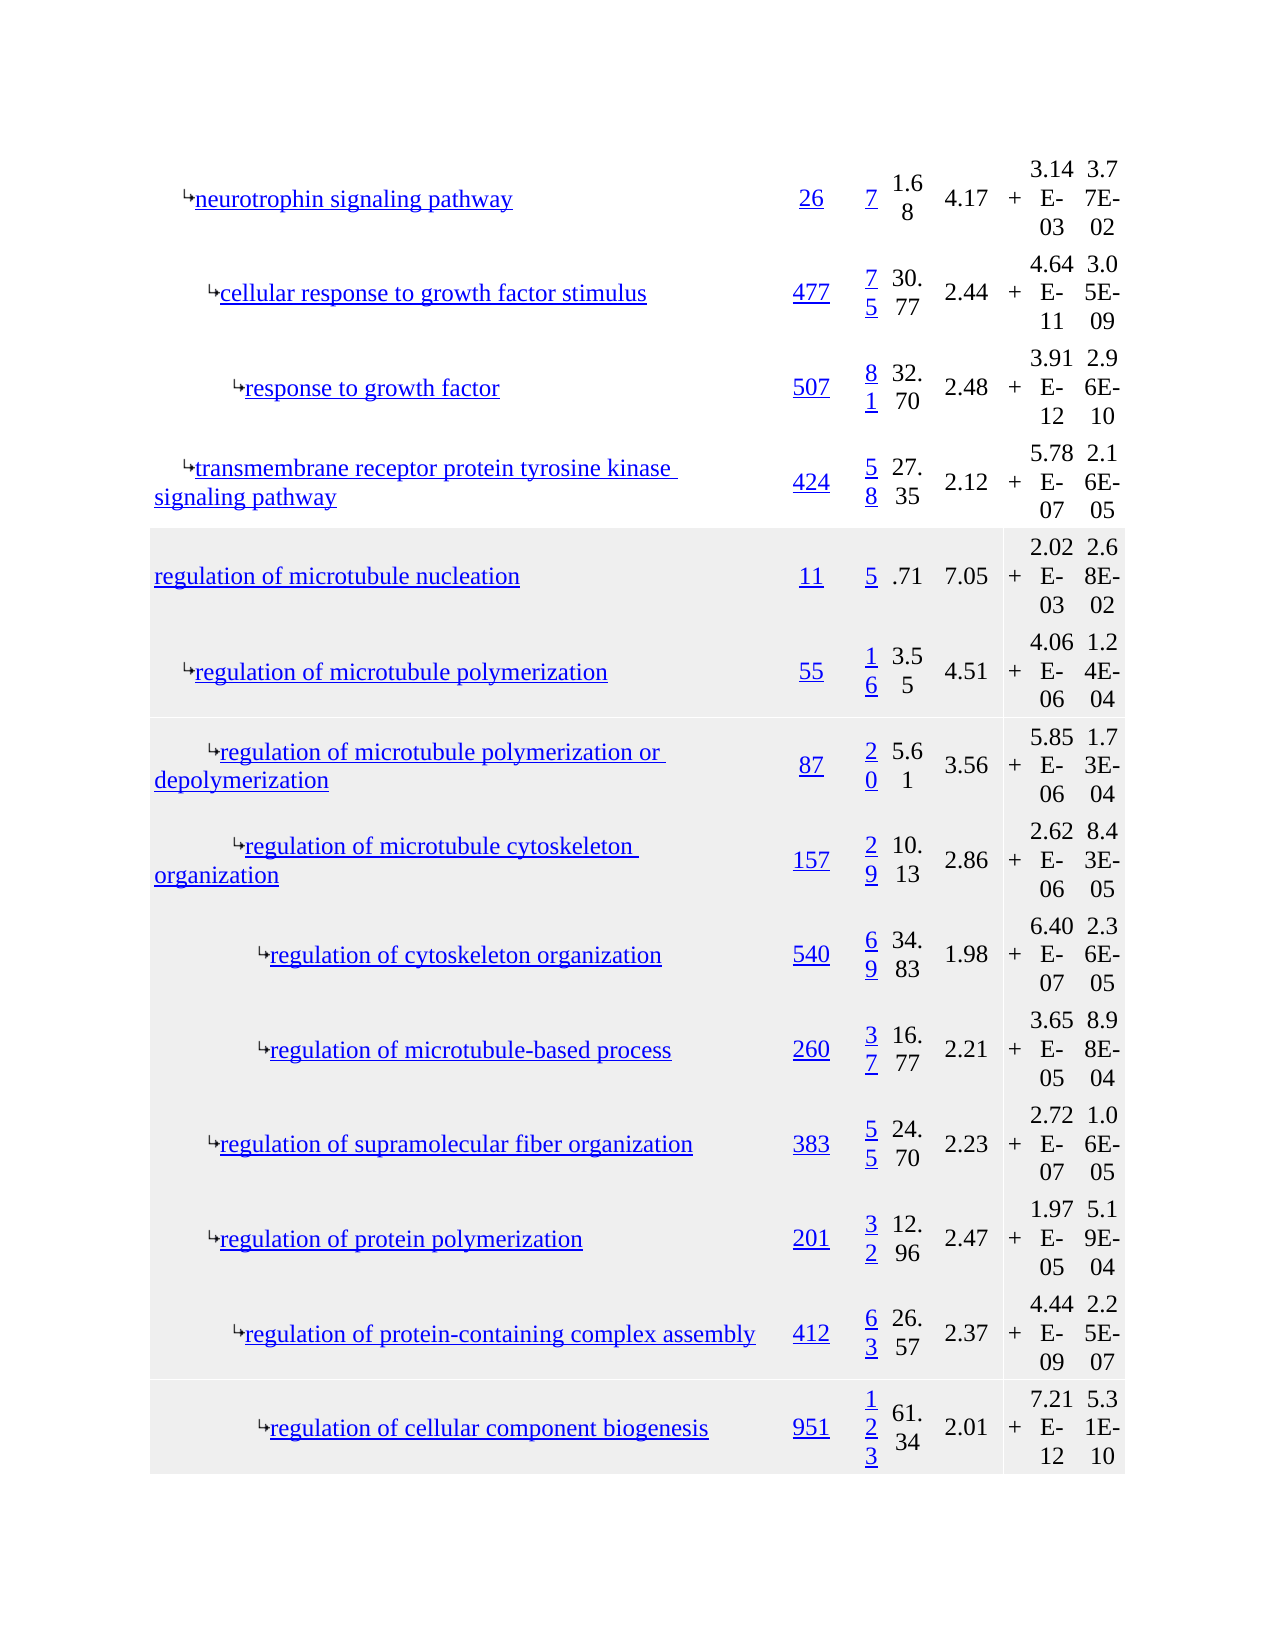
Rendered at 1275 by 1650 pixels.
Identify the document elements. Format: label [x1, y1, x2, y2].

picture [154, 1411, 270, 1437]
picture [154, 829, 245, 855]
picture [154, 1033, 270, 1059]
picture [154, 938, 270, 964]
picture [154, 451, 195, 477]
picture [154, 1222, 220, 1248]
picture [154, 655, 195, 680]
picture [154, 371, 245, 397]
picture [154, 182, 195, 207]
picture [154, 735, 220, 761]
picture [154, 276, 220, 302]
picture [154, 1127, 220, 1153]
picture [154, 1317, 245, 1342]
